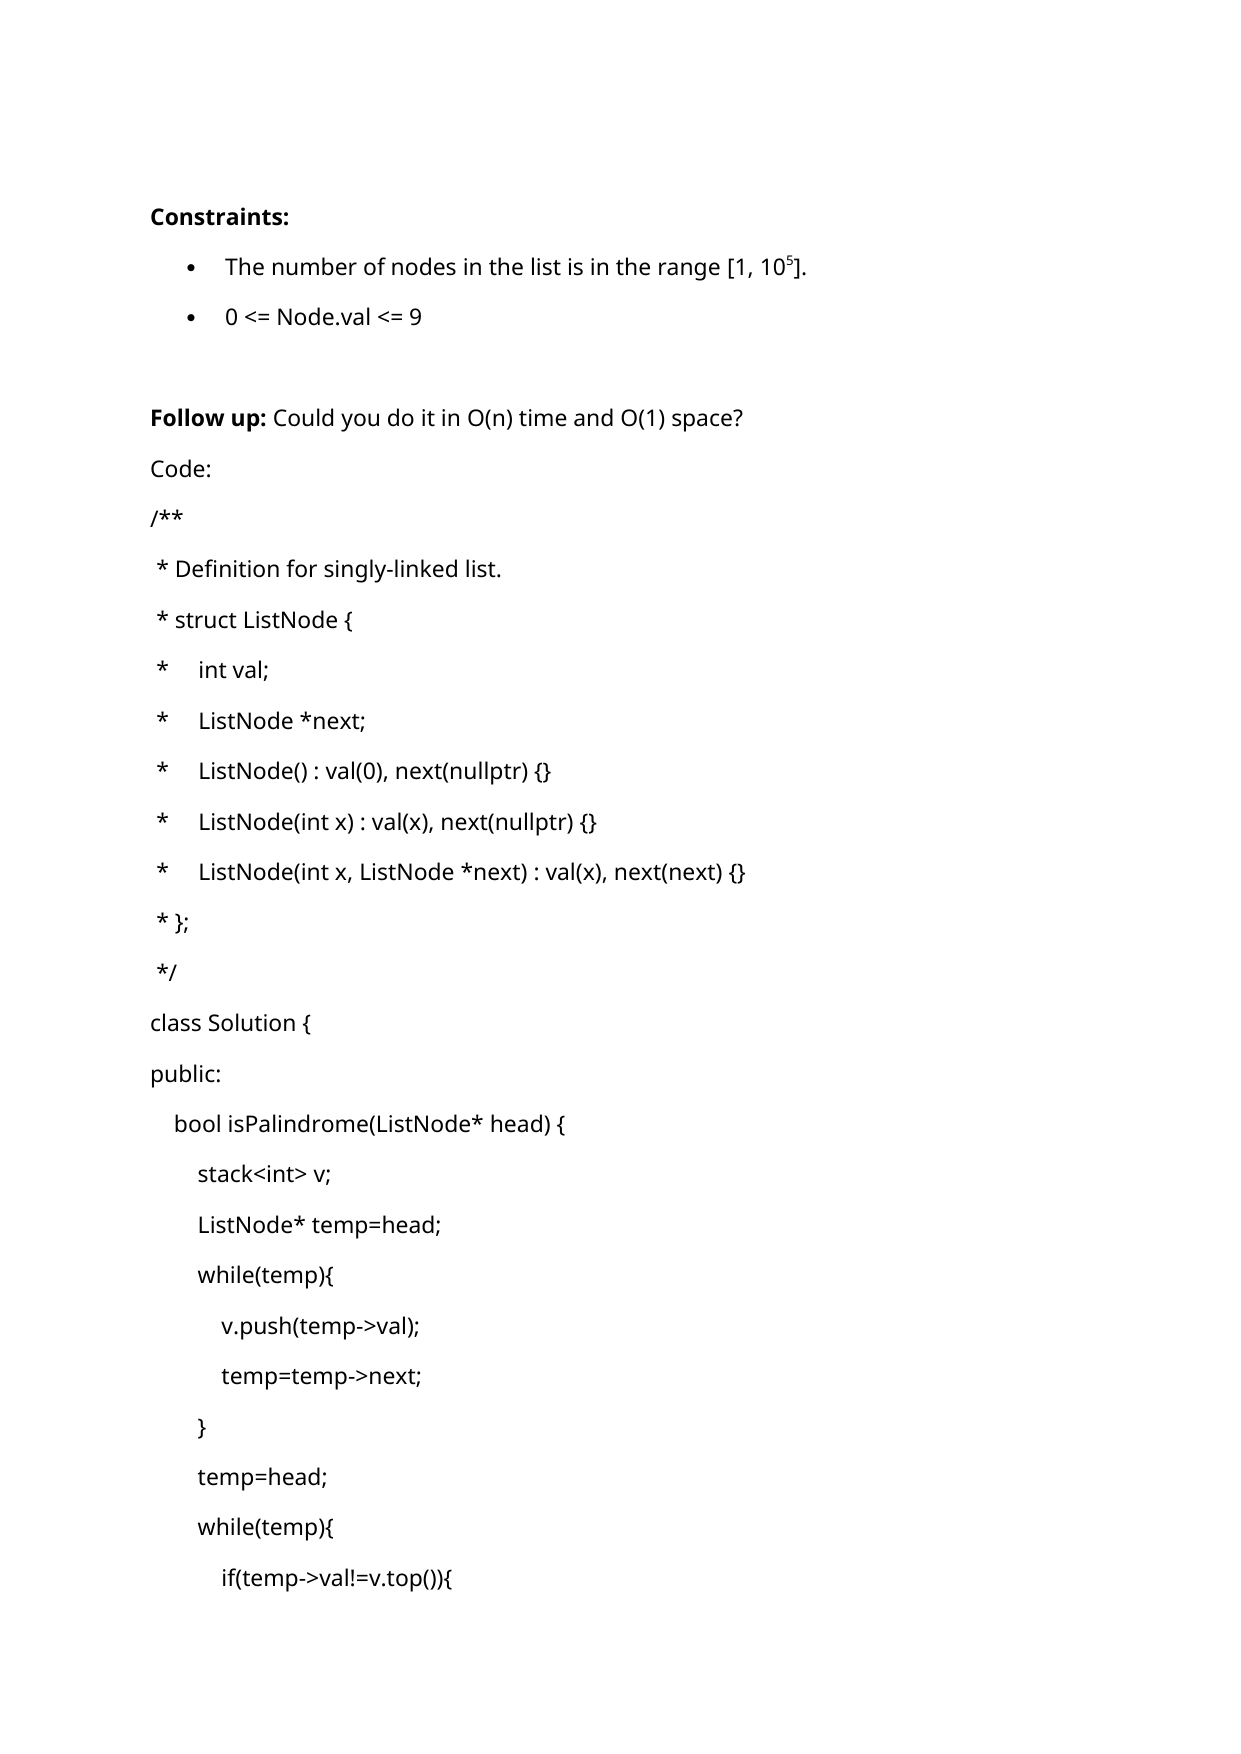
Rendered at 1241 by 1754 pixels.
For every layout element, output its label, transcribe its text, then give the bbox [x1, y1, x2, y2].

text */ [150, 957, 1090, 988]
text while(temp){ [150, 1511, 1090, 1542]
text /** [150, 503, 1090, 534]
text ListNode* temp=head; [150, 1209, 1090, 1240]
text Code: [150, 452, 1090, 484]
text Constraints: [150, 200, 1090, 232]
text * int val; [150, 654, 1090, 685]
text temp=temp->next; [150, 1360, 1090, 1391]
text * ListNode(int x) : val(x), next(nullptr) {} [150, 805, 1090, 837]
text while(temp){ [150, 1259, 1090, 1290]
text } [150, 1410, 1090, 1442]
text bool isPalindrome(ListNode* head) { [150, 1108, 1090, 1139]
text Follow up: Could you do it in O(n) time and O(1) space? [150, 402, 1090, 433]
text stack<int> v; [150, 1158, 1090, 1189]
text * ListNode() : val(0), next(nullptr) {} [150, 755, 1090, 786]
text temp=head; [150, 1461, 1090, 1492]
text * ListNode *next; [150, 704, 1090, 736]
text class Solution { [150, 1007, 1090, 1038]
list 0 <= Node.val <= 9 [187, 301, 1090, 332]
list The number of nodes in the list is in the range [1, 105]. [187, 251, 1090, 282]
text * Definition for singly-linked list. [150, 553, 1090, 584]
text * struct ListNode { [150, 604, 1090, 635]
text * }; [150, 906, 1090, 937]
text public: [150, 1057, 1090, 1089]
text * ListNode(int x, ListNode *next) : val(x), next(next) {} [150, 856, 1090, 887]
text if(temp->val!=v.top()){ [150, 1562, 1090, 1593]
text v.push(temp->val); [150, 1309, 1090, 1341]
